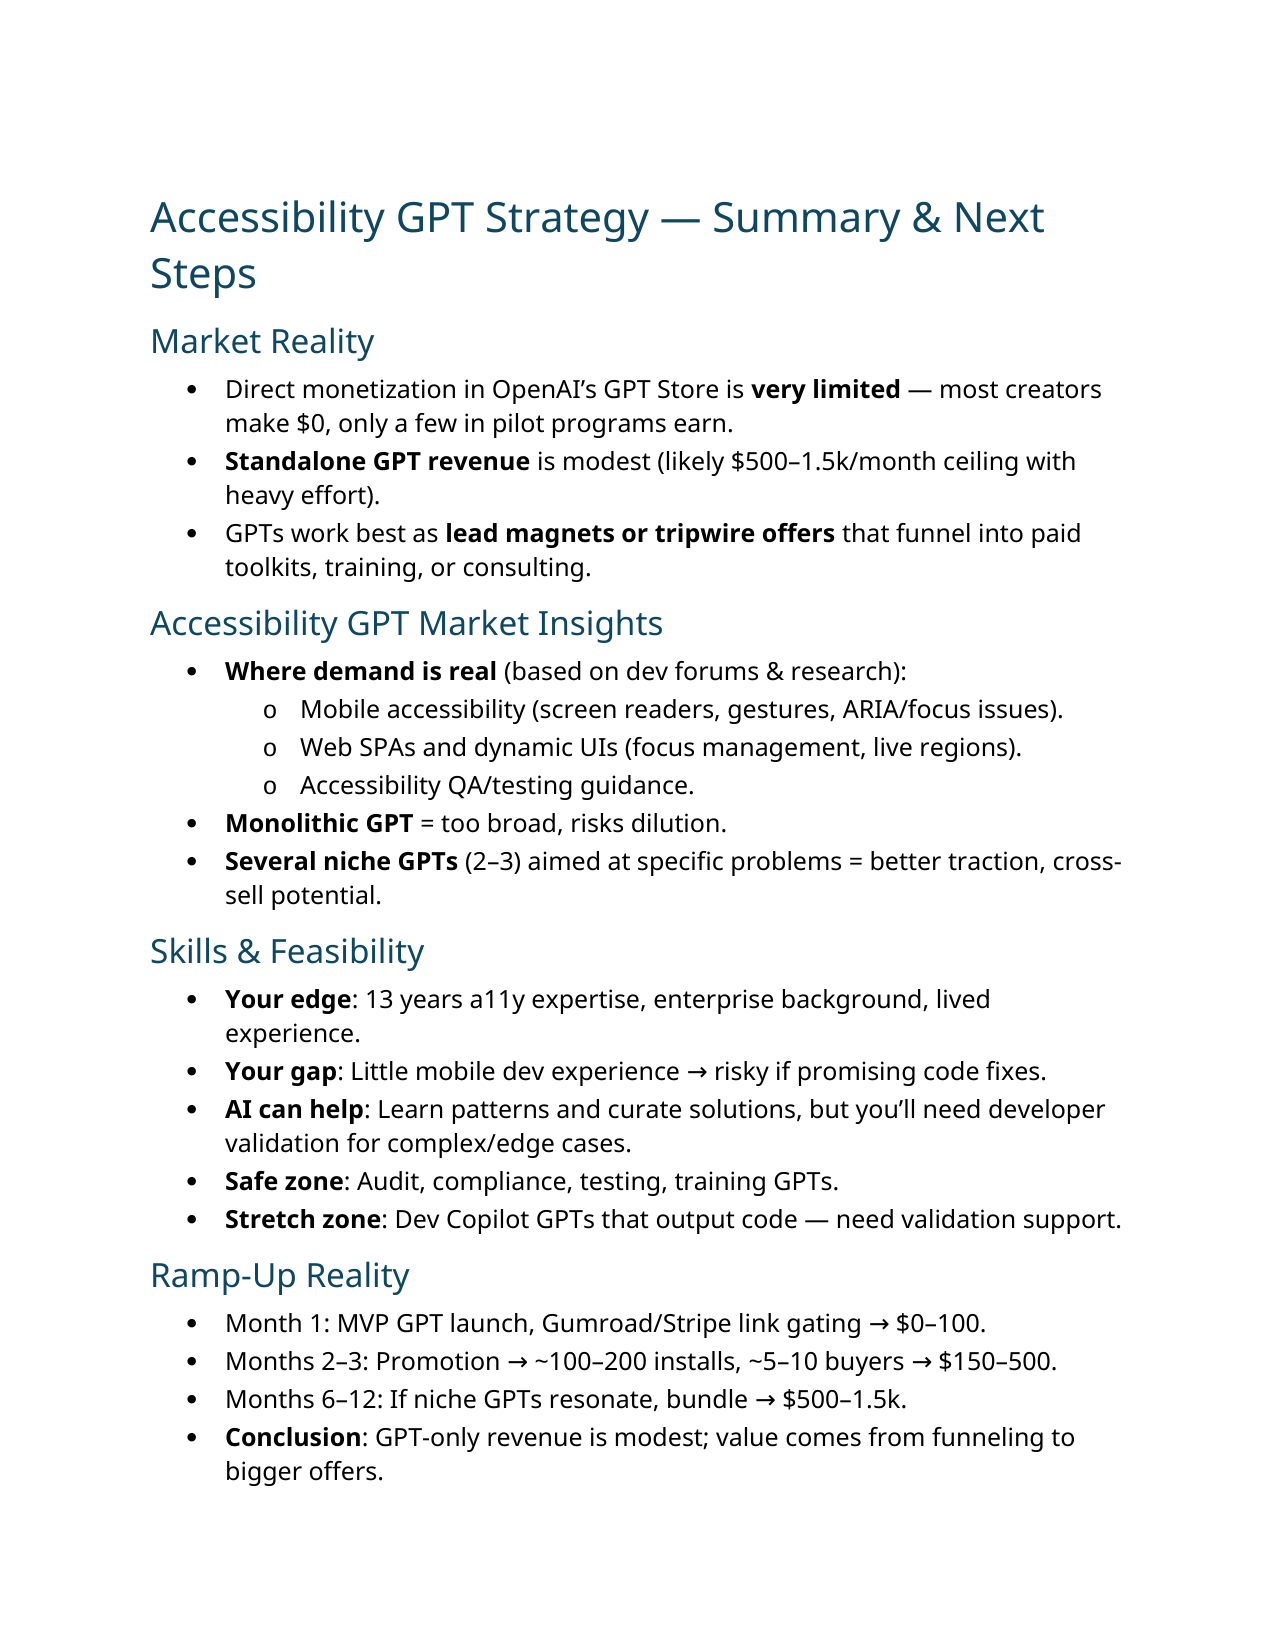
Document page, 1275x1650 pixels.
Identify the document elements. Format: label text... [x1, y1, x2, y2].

list Monolithic GPT = too broad, risks dilution. [187, 806, 1125, 840]
list Safe zone: Audit, compliance, testing, training GPTs. [187, 1163, 1125, 1198]
list Accessibility QA/testing guidance. [262, 768, 1125, 802]
list Months 6–12: If niche GPTs resonate, bundle → $500–1.5k. [187, 1381, 1125, 1416]
list Mobile accessibility (screen readers, gestures, ARIA/focus issues). [262, 692, 1125, 726]
list Direct monetization in OpenAI’s GPT Store is very limited — most creators make $0, only a few in pilot programs earn. [187, 371, 1125, 439]
list Your edge: 13 years a11y expertise, enterprise background, lived experience. [187, 982, 1125, 1050]
list Stretch zone: Dev Copilot GPTs that output code — need validation support. [187, 1201, 1125, 1235]
list Month 1: MVP GPT launch, Gumroad/Stripe link gating → $0–100. [187, 1306, 1125, 1340]
subtitle Market Reality [150, 318, 1125, 363]
list GPTs work best as lead magnets or tripwire offers that funnel into paid toolkits, training, or consulting. [187, 515, 1125, 583]
list Where demand is real (based on dev forums & research): [187, 654, 1125, 688]
subtitle Accessibility GPT Market Insights [150, 600, 1125, 645]
list AI can help: Learn patterns and curate solutions, but you’ll need developer validation for complex/edge cases. [187, 1092, 1125, 1160]
subtitle Accessibility GPT Strategy — Summary & Next Steps [150, 187, 1125, 301]
list Several niche GPTs (2–3) aimed at specific problems = better traction, cross-sell potential. [187, 843, 1125, 912]
list Web SPAs and dynamic UIs (focus management, live regions). [262, 729, 1125, 764]
list Conclusion: GPT-only revenue is modest; value comes from funneling to bigger offers. [187, 1419, 1125, 1487]
subtitle Ramp-Up Reality [150, 1252, 1125, 1297]
list Months 2–3: Promotion → ~100–200 installs, ~5–10 buyers → $150–500. [187, 1344, 1125, 1378]
list Your gap: Little mobile dev experience → risky if promising code fixes. [187, 1054, 1125, 1088]
list Standalone GPT revenue is modest (likely $500–1.5k/month ceiling with heavy effort). [187, 443, 1125, 511]
subtitle Skills & Feasibility [150, 928, 1125, 974]
